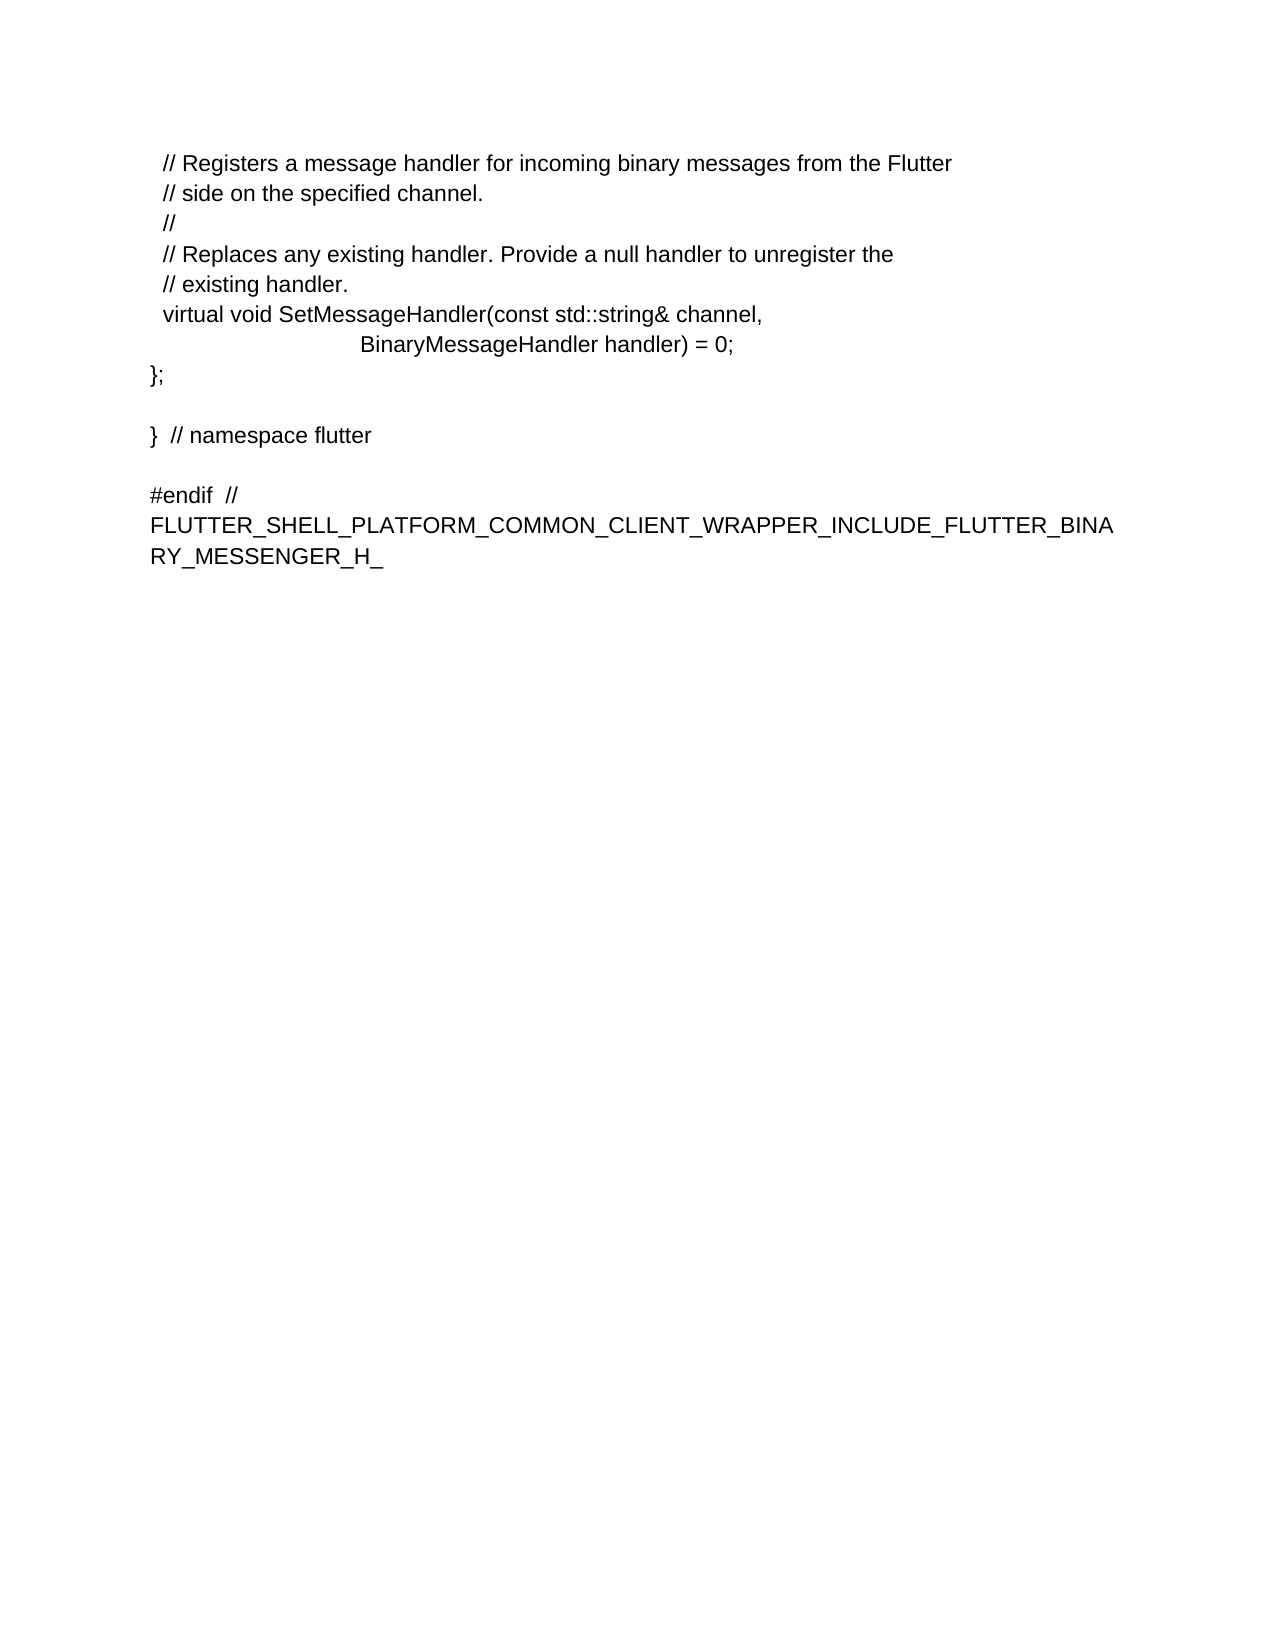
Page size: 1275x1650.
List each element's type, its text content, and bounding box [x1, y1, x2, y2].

text } // namespace flutter [150, 422, 1125, 448]
text #endif // FLUTTER_SHELL_PLATFORM_COMMON_CLIENT_WRAPPER_INCLUDE_FLUTTER_BINARY_MESSENGER_H_ [150, 482, 1125, 569]
text virtual void SetMessageHandler(const std::string& channel, [150, 301, 1125, 327]
text // Registers a message handler for incoming binary messages from the Flutter [150, 150, 1125, 176]
text }; [150, 361, 1125, 388]
text // existing handler. [150, 271, 1125, 297]
text BinaryMessageHandler handler) = 0; [150, 331, 1125, 358]
text // [150, 210, 1125, 237]
text // side on the specified channel. [150, 180, 1125, 207]
text // Replaces any existing handler. Provide a null handler to unregister the [150, 241, 1125, 267]
